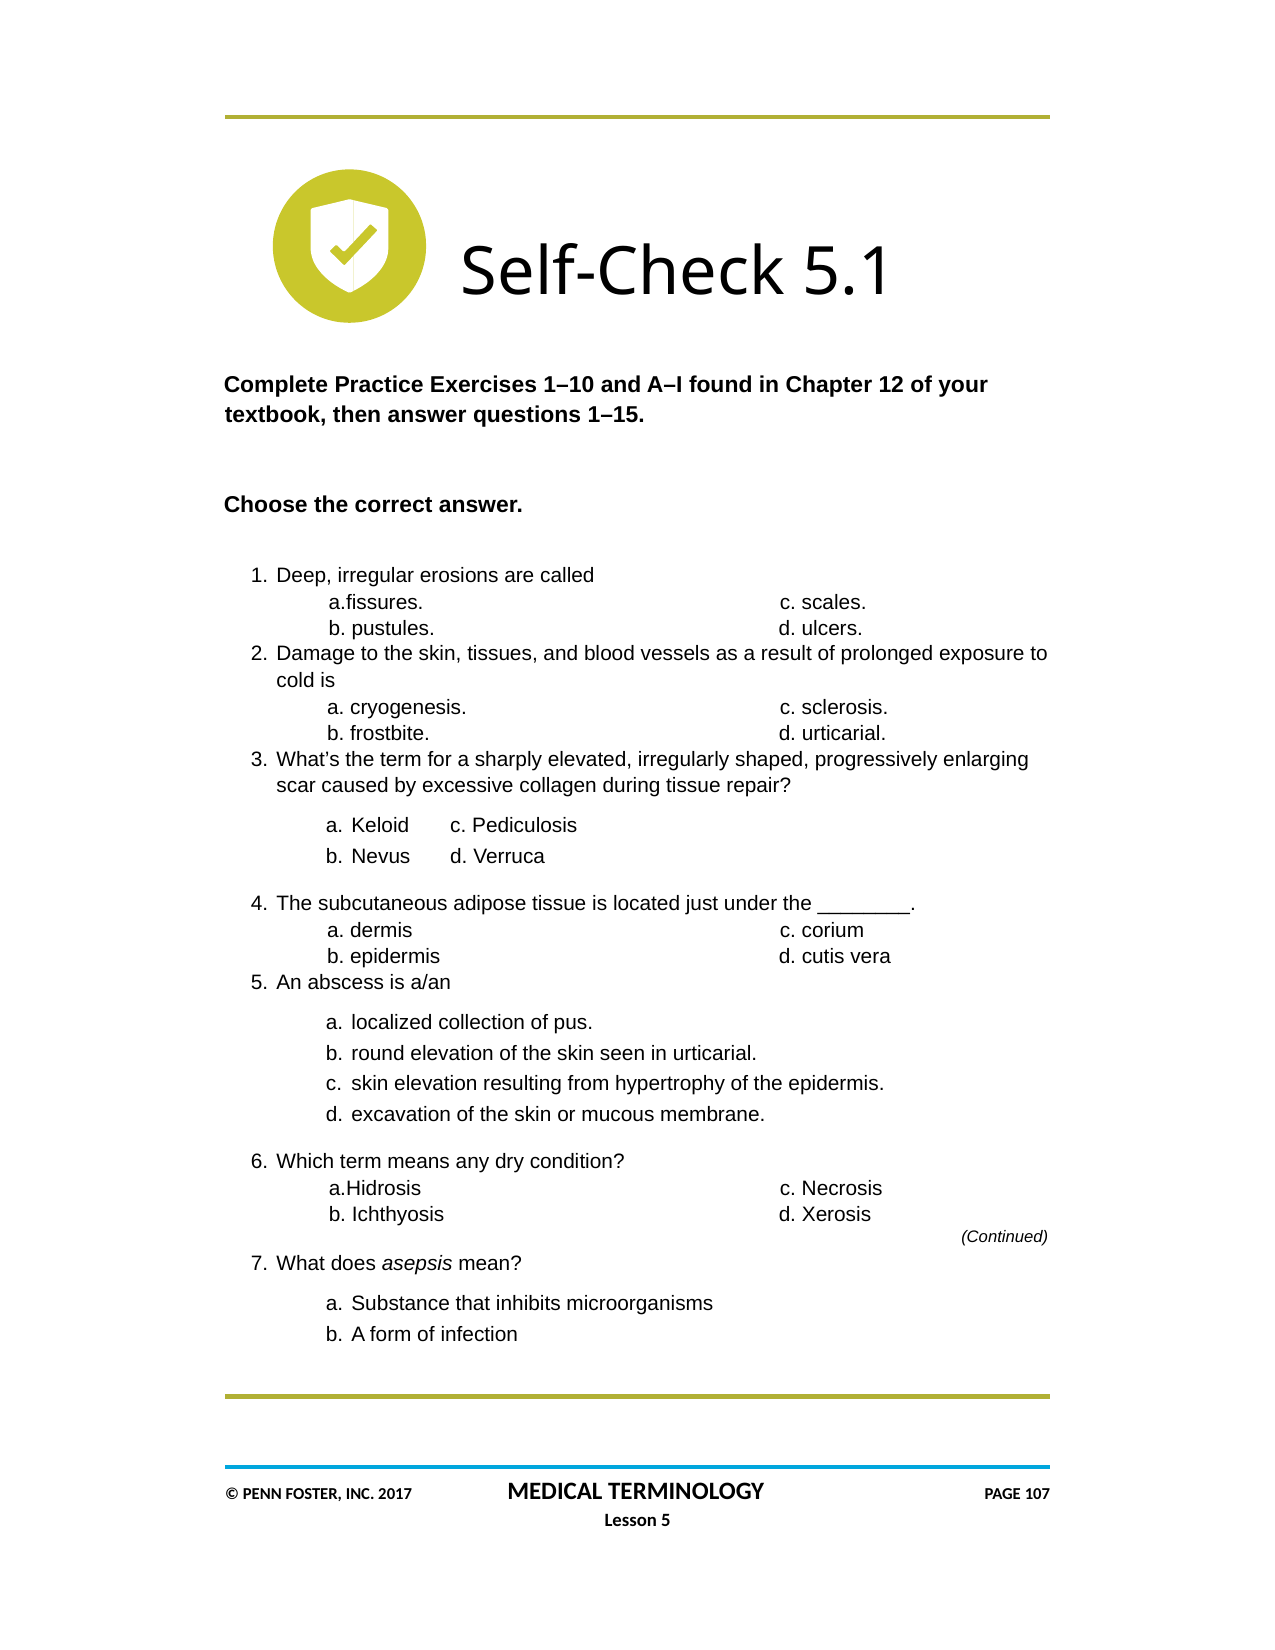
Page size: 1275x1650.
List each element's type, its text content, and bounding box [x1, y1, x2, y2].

list What’s the term for a sharply elevated, irregularly shaped, progressively enlarging scar caused by excessive collagen during tissue repair? [251, 746, 1049, 797]
list What does asepsis mean? [251, 1251, 1049, 1274]
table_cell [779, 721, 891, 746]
list Substance that inhibits microorganisms [326, 1291, 1049, 1315]
text Complete Practice Exercises 1–10 and A–I found in Chapter 12 of your textbook, then answer questions 1–15. [223, 371, 1050, 427]
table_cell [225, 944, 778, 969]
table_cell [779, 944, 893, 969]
list round elevation of the skin seen in urticarial. [326, 1040, 1049, 1064]
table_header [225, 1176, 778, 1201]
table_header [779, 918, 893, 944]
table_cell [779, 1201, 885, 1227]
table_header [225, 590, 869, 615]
list The subcutaneous adipose tissue is located just under the ________. [251, 891, 1049, 915]
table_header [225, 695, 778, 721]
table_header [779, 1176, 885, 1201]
list An abscess is a/an [251, 969, 1049, 993]
list Which term means any dry condition? [251, 1149, 1049, 1173]
list A form of infection [326, 1321, 1049, 1345]
list Keloid c. Pediculosis [326, 813, 1049, 837]
text Choose the correct answer. [223, 491, 1050, 517]
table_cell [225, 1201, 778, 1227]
list Damage to the skin, tissues, and blood vessels as a result of prolonged exposure to cold is [251, 641, 1049, 692]
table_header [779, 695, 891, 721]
list localized collection of pus. [326, 1010, 1049, 1034]
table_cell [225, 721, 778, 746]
list Deep, irregular erosions are called [251, 563, 1049, 587]
list excavation of the skin or mucous membrane. [326, 1101, 1049, 1125]
list Nevus d. Verruca [326, 844, 1049, 868]
list skin elevation resulting from hypertrophy of the epidermis. [326, 1071, 1049, 1095]
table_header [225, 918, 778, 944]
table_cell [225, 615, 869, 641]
text (Continued) [225, 1227, 1049, 1246]
